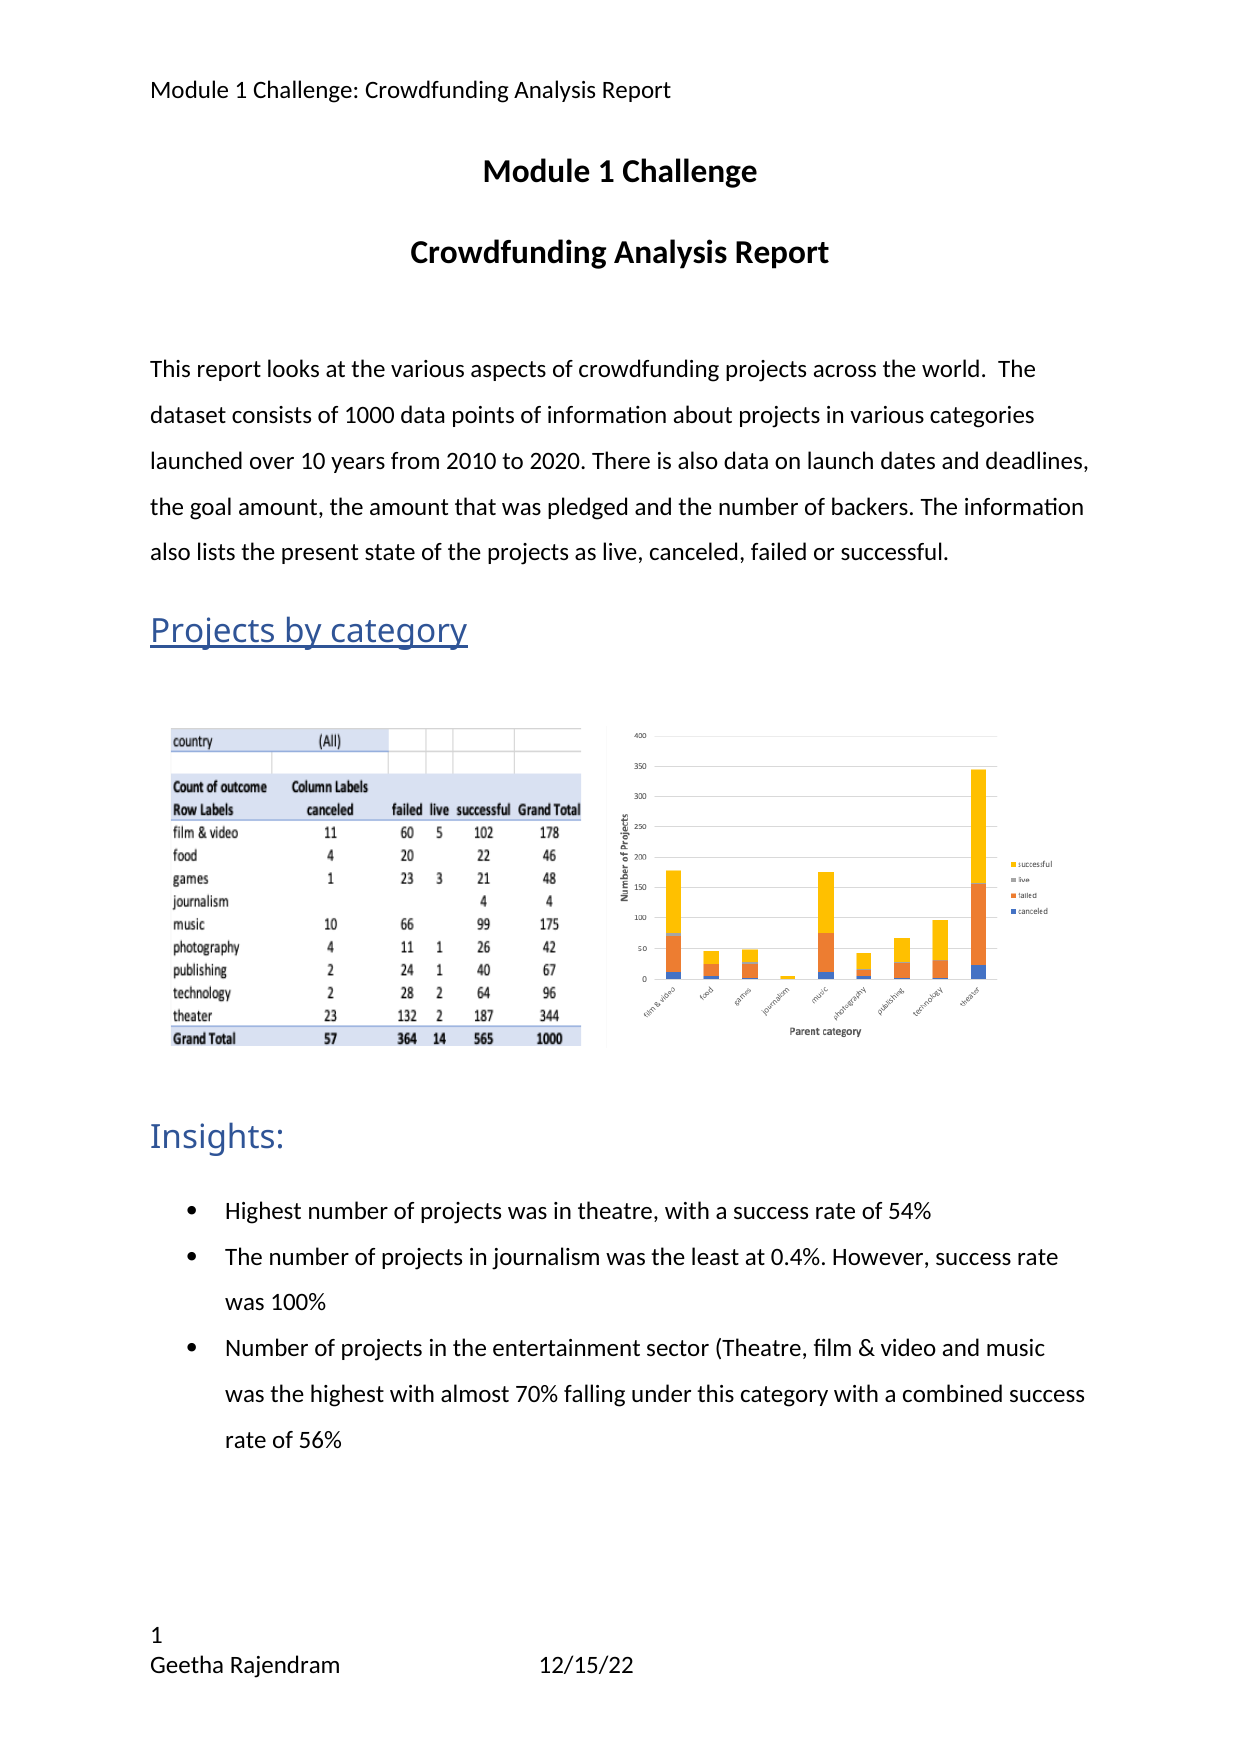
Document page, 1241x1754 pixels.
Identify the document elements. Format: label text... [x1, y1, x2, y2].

text Crowdfunding Analysis Report [150, 231, 1090, 272]
list Number of projects in the entertainment sector (Theatre, film & video and music was the highest with almost 70% falling under this category with a combined success rate of 56% [187, 1332, 1090, 1454]
text Module 1 Challenge [150, 150, 1090, 191]
list Highest number of projects was in theatre, with a success rate of 54% [187, 1195, 1090, 1226]
picture [170, 728, 582, 1046]
picture [606, 726, 1061, 1047]
text This report looks at the various aspects of crowdfunding projects across the world. The dataset consists of 1000 data points of information about projects in various categories launched over 10 years from 2010 to 2020. There is also data on launch dates and deadlines, the goal amount, the amount that was pledged and the number of backers. The information also lists the present state of the projects as live, canceled, failed or successful. [150, 354, 1090, 567]
subtitle Projects by category [150, 607, 1090, 698]
list The number of projects in journalism was the least at 0.4%. However, success rate was 100% [187, 1241, 1090, 1317]
